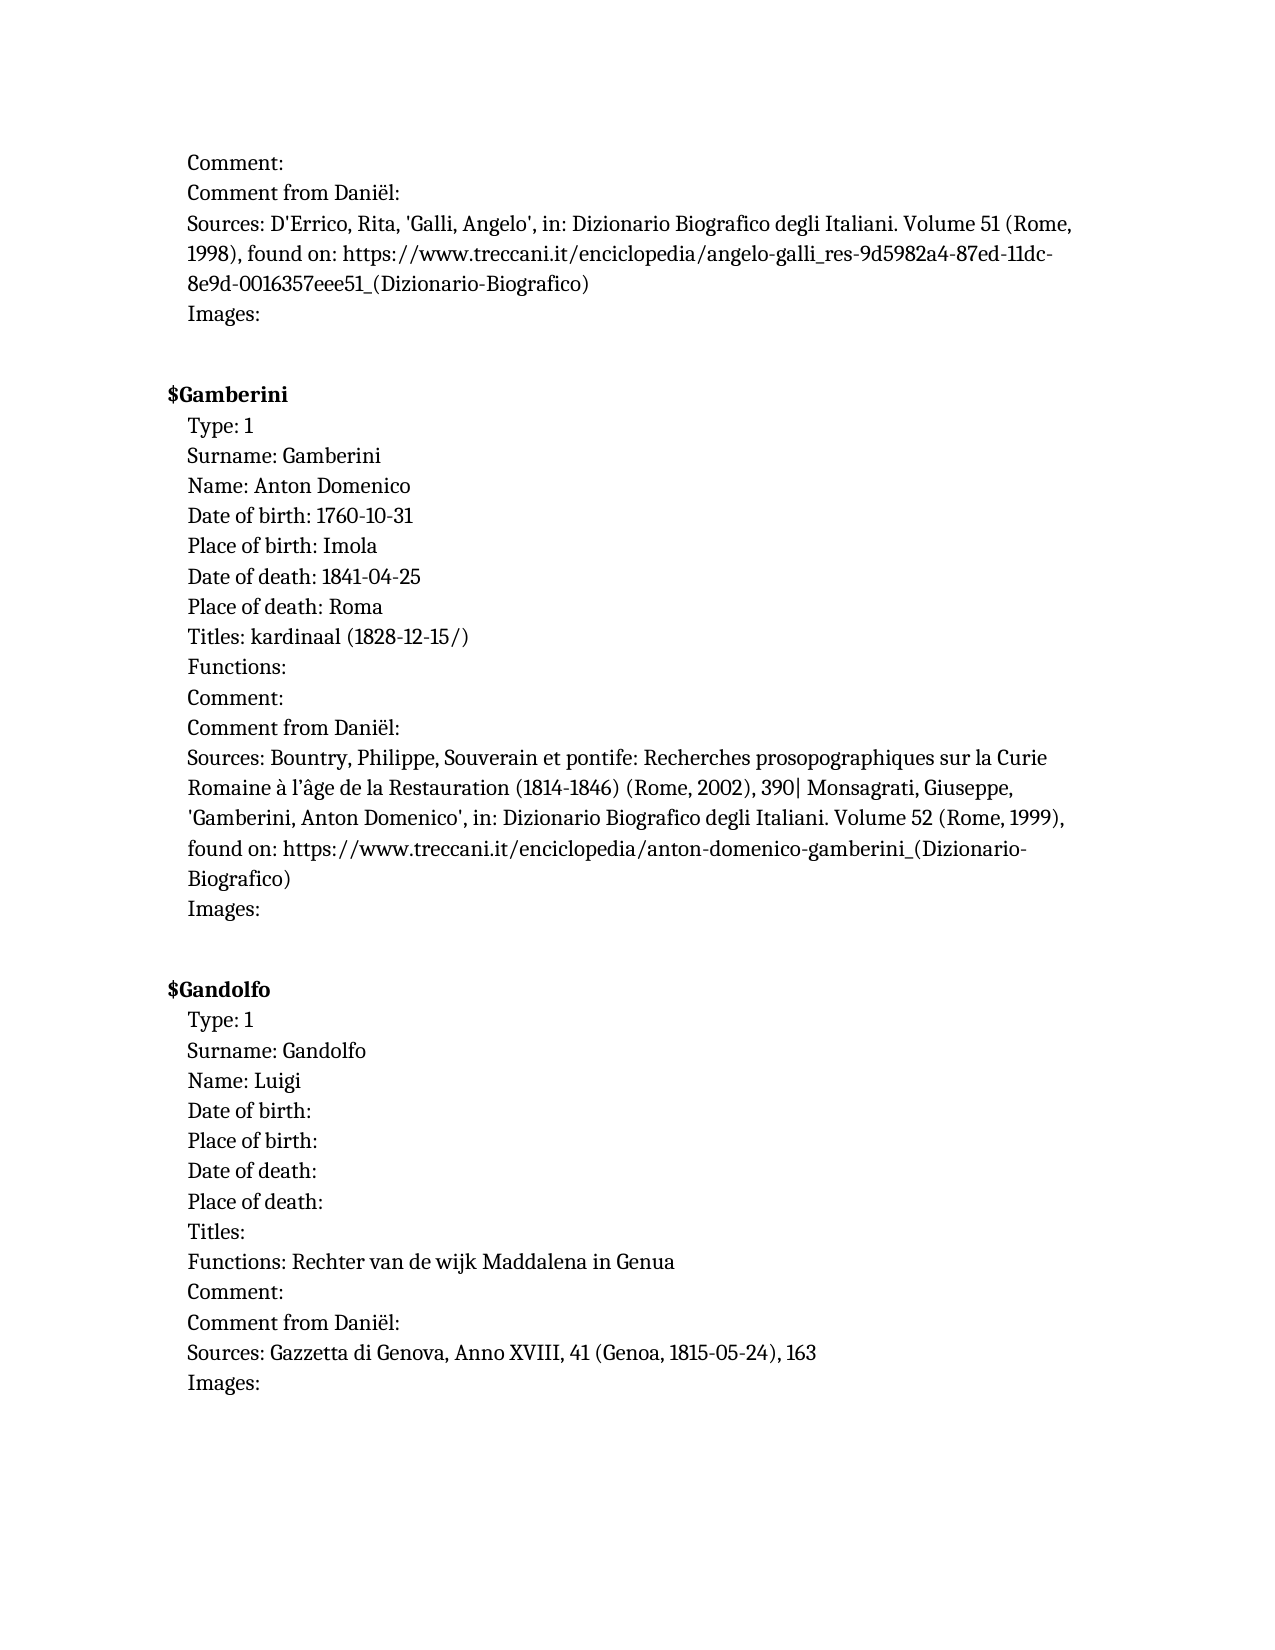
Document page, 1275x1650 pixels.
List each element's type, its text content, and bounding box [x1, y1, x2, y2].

text $Gandolfo Type: 1 Surname: Gandolfo Name: Luigi Date of birth: Place of birth: Date of death: Place of death: Titles: Functions: Rechter van de wijk Maddalena in Genua Comment: Comment from Daniël: Sources: Gazzetta di Genova, Anno XVIII, 41 (Genoa, 1815-05-24), 163 Images: [167, 977, 1087, 1426]
text $Gamberini Type: 1 Surname: Gamberini Name: Anton Domenico Date of birth: 1760-10-31 Place of birth: Imola Date of death: 1841-04-25 Place of death: Roma Titles: kardinaal (1828-12-15/) Functions: Comment: Comment from Daniël: Sources: Bountry, Philippe, Souverain et pontife: Recherches prosopographiques sur la Curie Romaine à l’âge de la Restauration (1814-1846) (Rome, 2002), 390| Monsagrati, Giuseppe, 'Gamberini, Anton Domenico', in: Dizionario Biografico degli Italiani. Volume 52 (Rome, 1999), found on: https://www.treccani.it/enciclopedia/anton-domenico-gamberini_(Dizionario-Biografico) Images: [167, 382, 1087, 952]
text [167, 150, 1087, 358]
